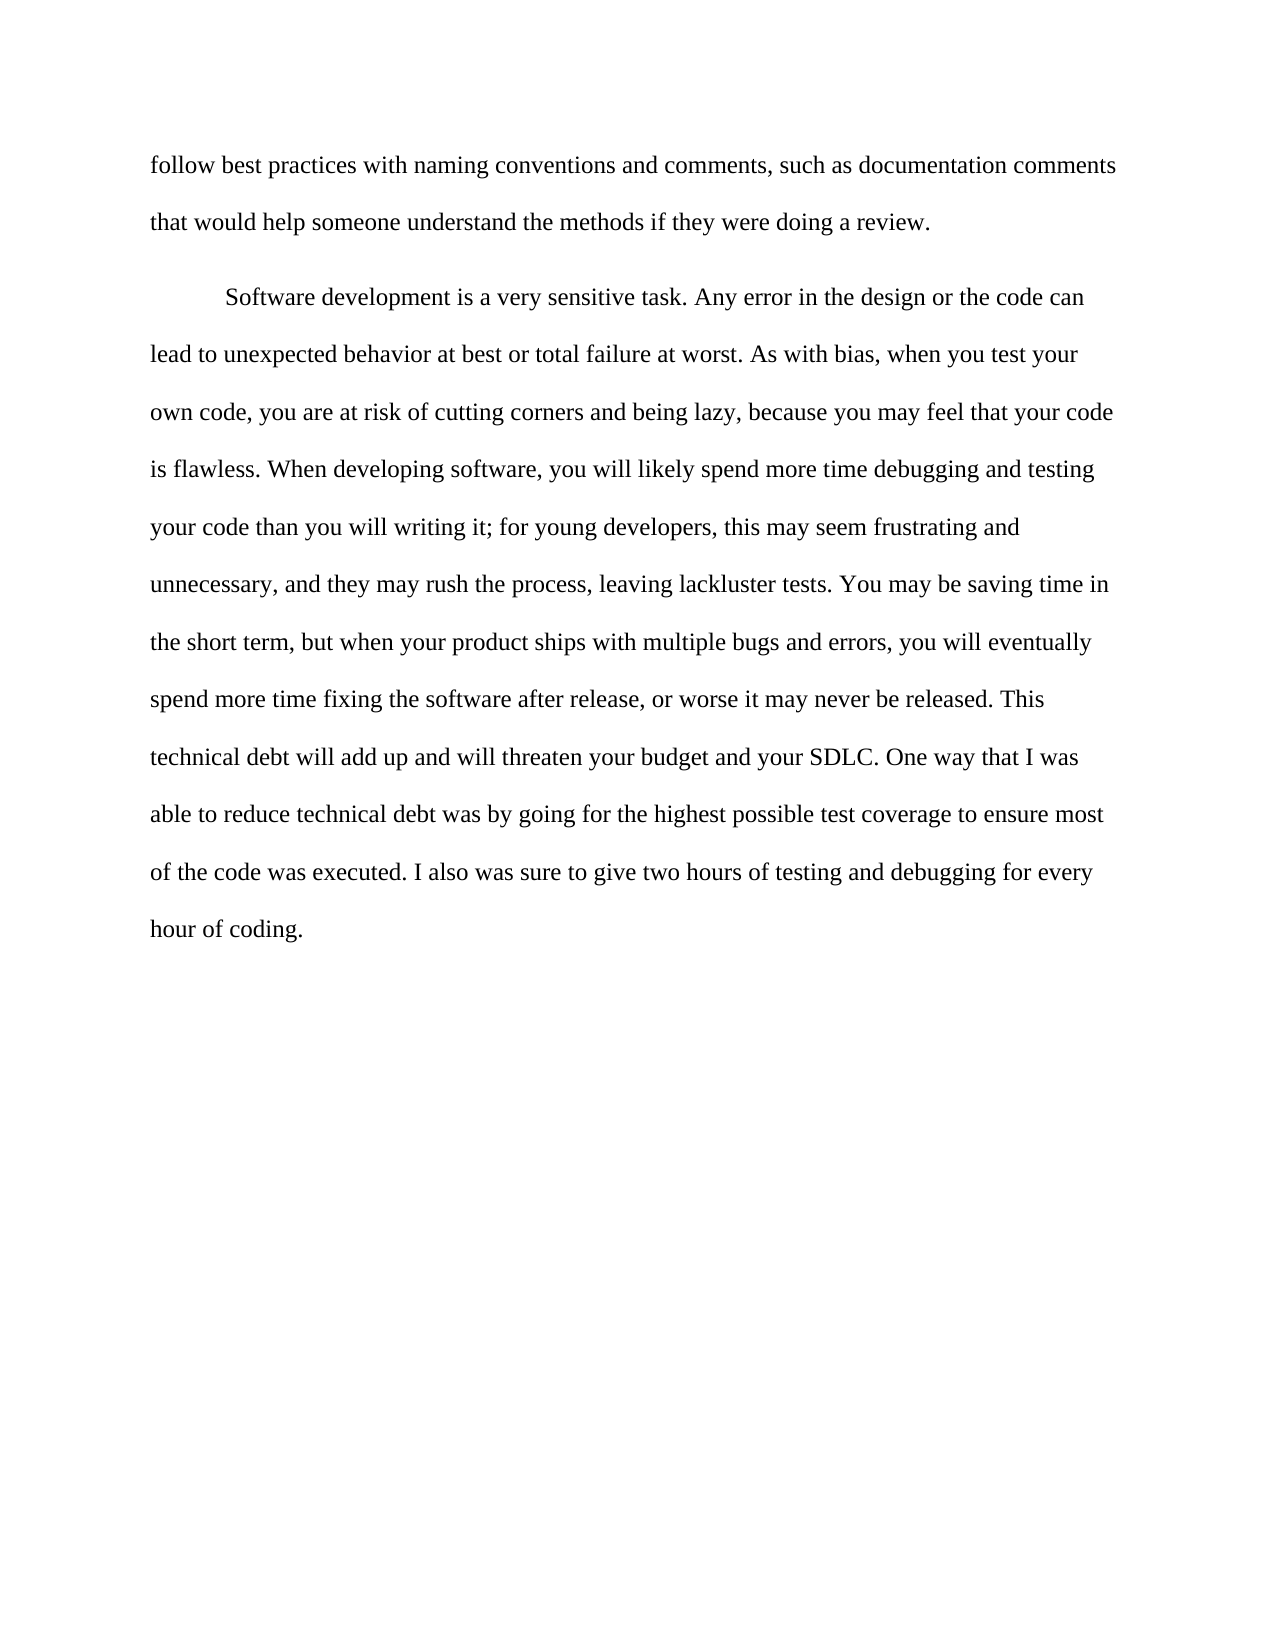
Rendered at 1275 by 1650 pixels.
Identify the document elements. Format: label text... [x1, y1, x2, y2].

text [150, 150, 1125, 236]
text Software development is a very sensitive task. Any error in the design or the code can lead to unexpected behavior at best or total failure at worst. As with bias, when you test your own code, you are at risk of cutting corners and being lazy, because you may feel that your code is flawless. When developing software, you will likely spend more time debugging and testing your code than you will writing it; for young developers, this may seem frustrating and unnecessary, and they may rush the process, leaving lackluster tests. You may be saving time in the short term, but when your product ships with multiple bugs and errors, you will eventually spend more time fixing the software after release, or worse it may never be released. This technical debt will add up and will threaten your budget and your SDLC. One way that I was able to reduce technical debt was by going for the highest possible test coverage to ensure most of the code was executed. I also was sure to give two hours of testing and debugging for every hour of coding. [150, 282, 1125, 943]
